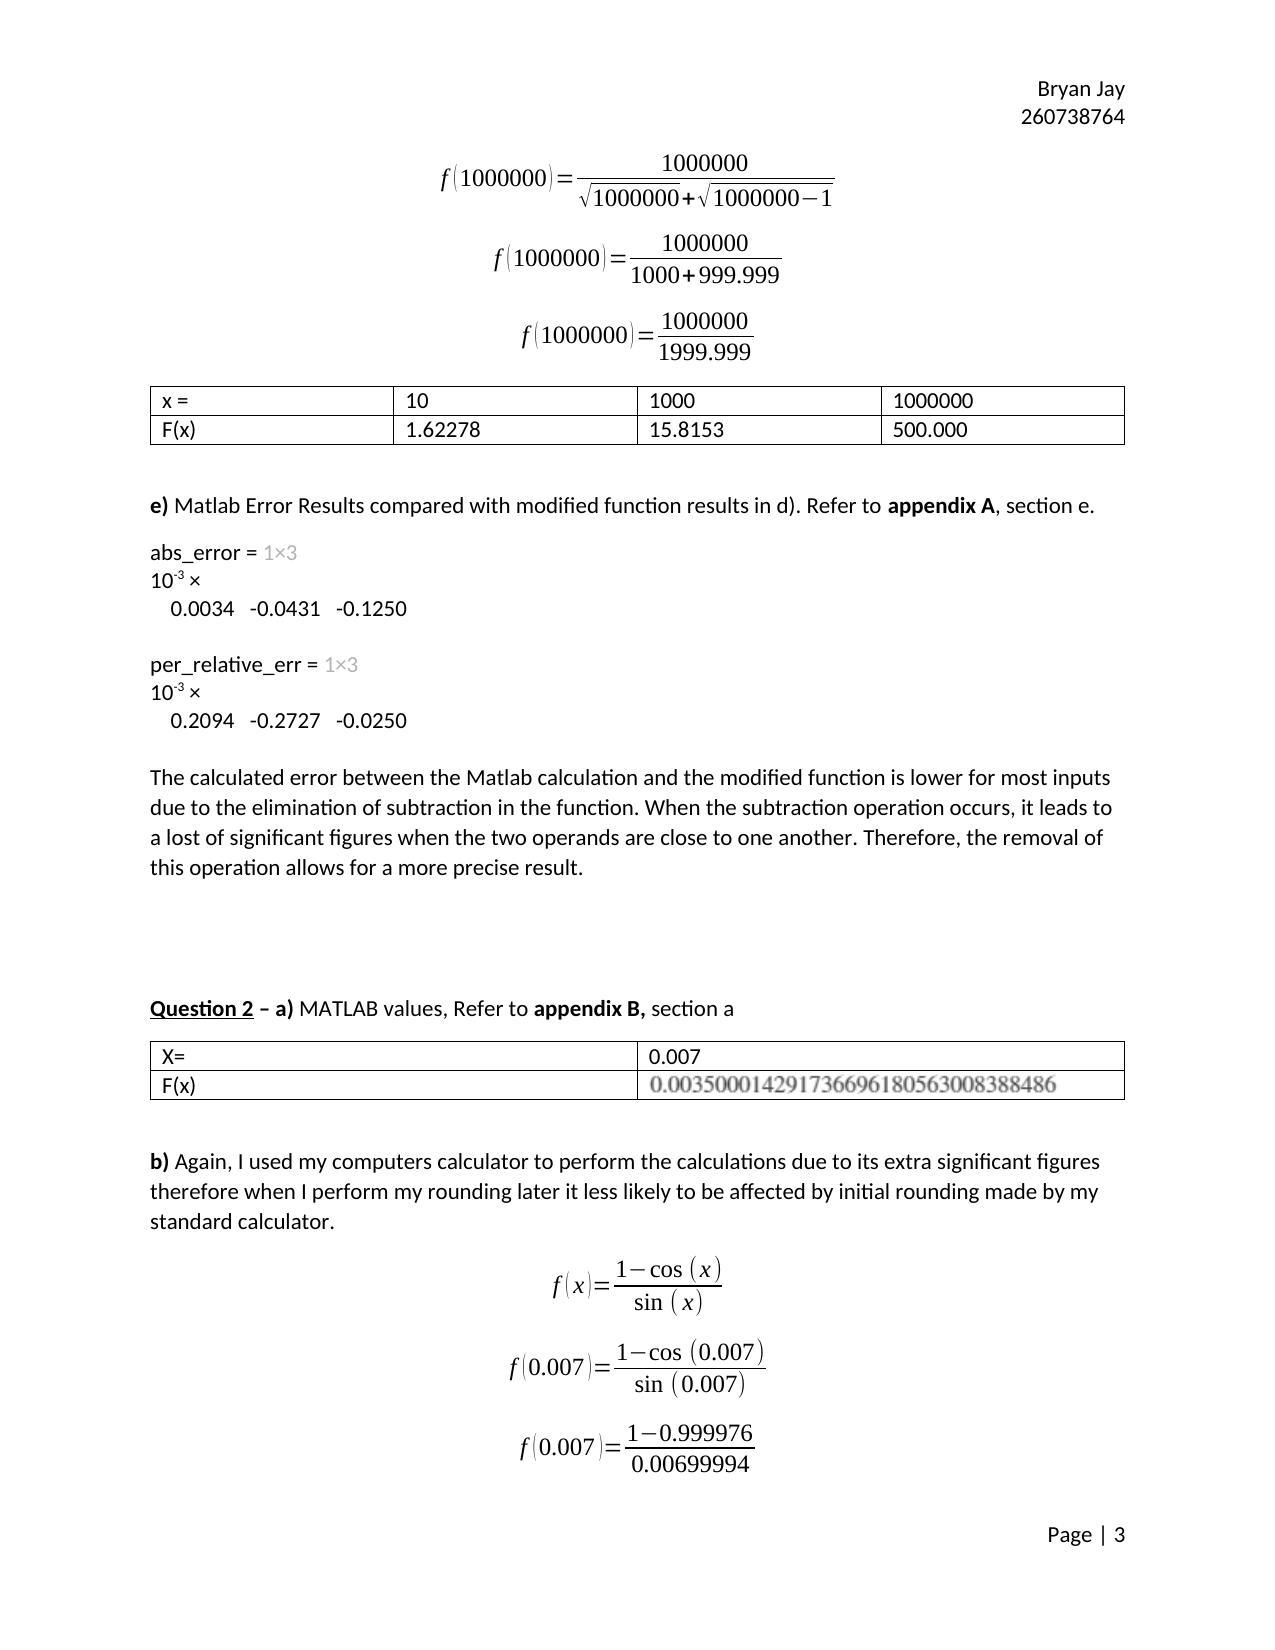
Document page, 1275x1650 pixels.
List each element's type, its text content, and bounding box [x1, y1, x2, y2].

text 0.2094 -0.2727 -0.0250 [150, 707, 1125, 734]
table_cell [1059, 1071, 1124, 1099]
text b) Again, I used my computers calculator to perform the calculations due to its extra significant figures therefore when I perform my rounding later it less likely to be affected by initial rounding made by my standard calculator. [150, 1147, 1125, 1235]
table_header 0.007 [638, 1042, 1124, 1070]
table_cell [638, 1071, 648, 1099]
table_cell 1.62278 [394, 416, 637, 444]
picture [648, 1070, 1059, 1099]
text 10-3 × [150, 678, 1125, 707]
text Question 2 – a) MATLAB values, Refer to appendix B, section a [150, 994, 1125, 1022]
text per_relative_err = 1×3 [150, 651, 1125, 678]
text abs_error = 1×3 [150, 538, 1125, 566]
text 10-3 × [150, 566, 1125, 594]
text The calculated error between the Matlab calculation and the modified function is lower for most inputs due to the elimination of subtraction in the function. When the subtraction operation occurs, it leads to a lost of significant figures when the two operands are close to one another. Therefore, the removal of this operation allows for a more precise result. [150, 763, 1125, 881]
table_header 1000000 [882, 387, 1124, 414]
table_header 1000 [638, 387, 881, 414]
table_cell F(x) [151, 416, 393, 444]
table_cell 500.000 [882, 416, 1124, 444]
text 0.0034 -0.0431 -0.1250 [150, 594, 1125, 622]
table_header 10 [394, 387, 637, 414]
table_cell 15.8153 [638, 416, 881, 444]
table_header X= [151, 1042, 637, 1070]
table_header x = [151, 387, 393, 414]
table_cell F(x) [151, 1071, 637, 1099]
text e) Matlab Error Results compared with modified function results in d). Refer to appendix A, section e. [150, 492, 1125, 519]
